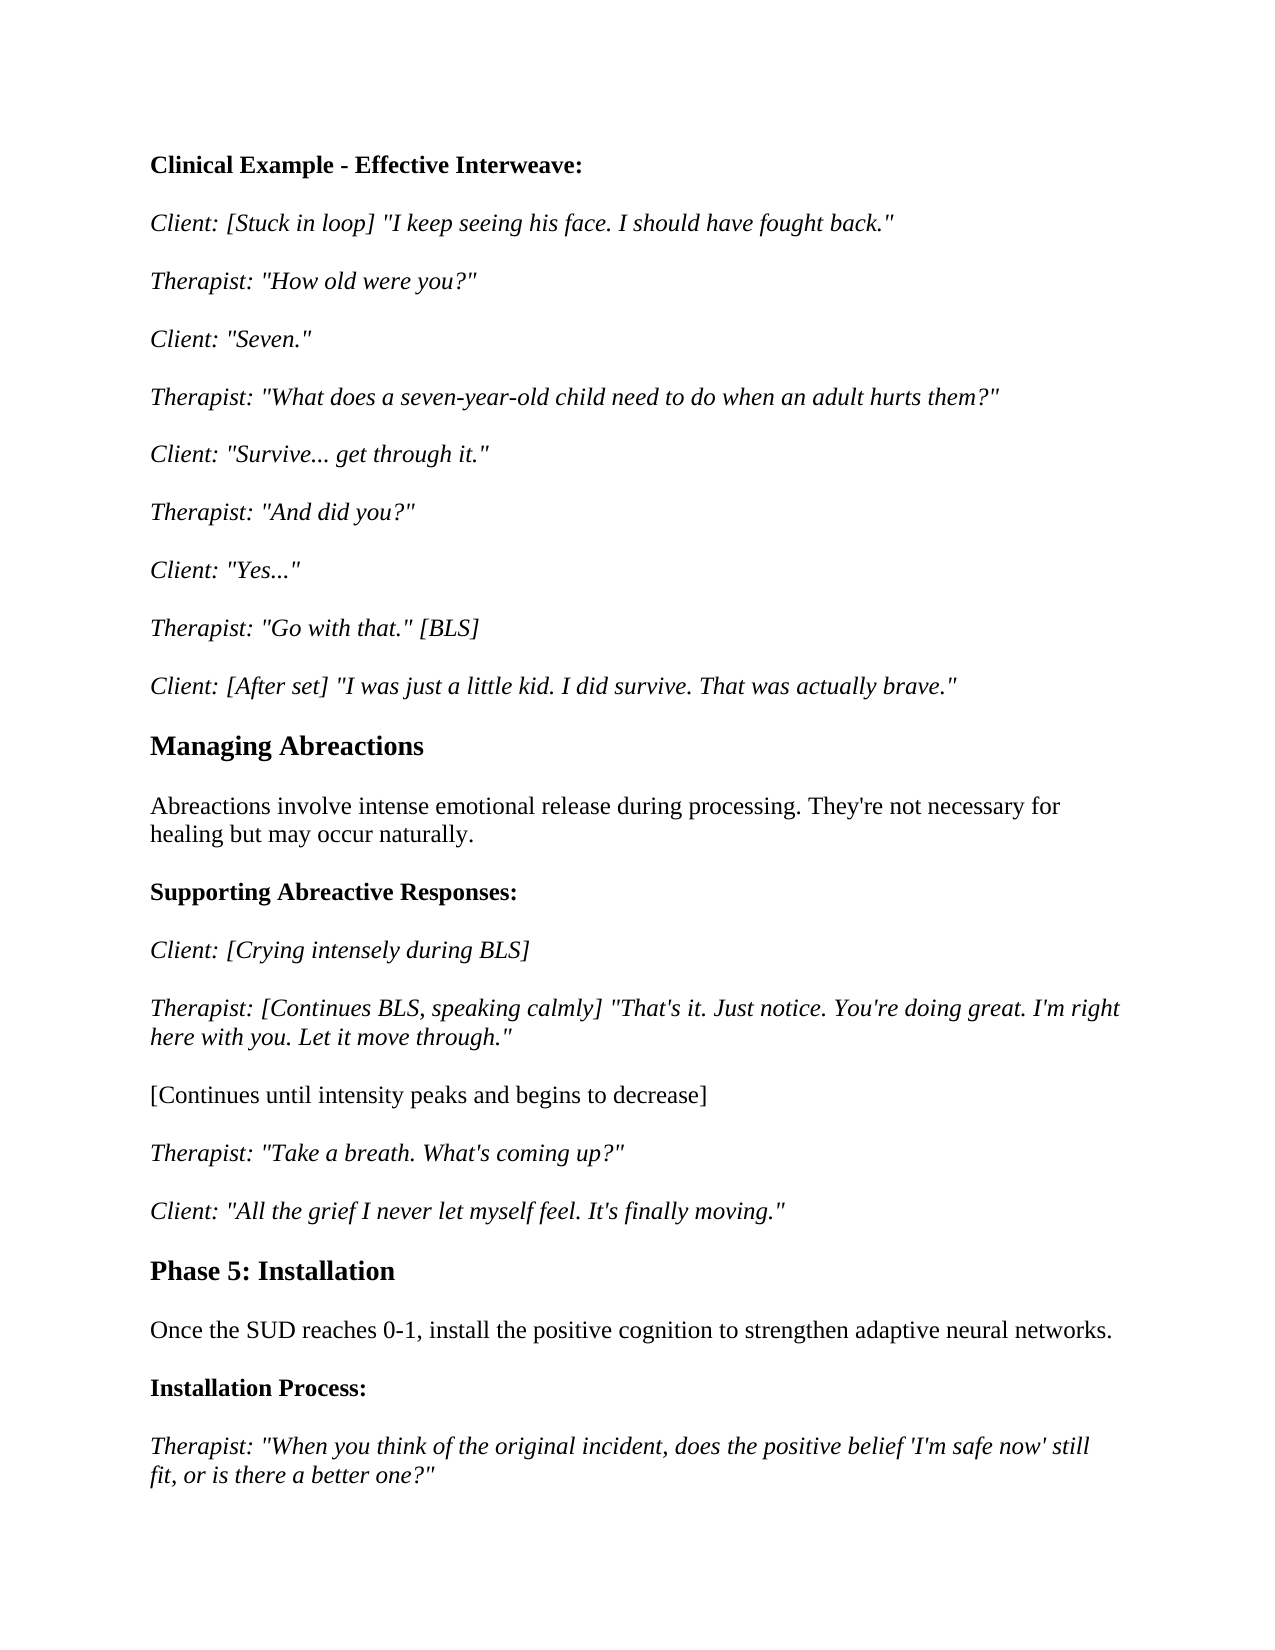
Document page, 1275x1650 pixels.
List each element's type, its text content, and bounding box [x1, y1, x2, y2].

text Therapist: "And did you?" [150, 497, 1125, 526]
text Client: [Stuck in loop] "I keep seeing his face. I should have fought back." [150, 208, 1125, 237]
text Client: [After set] "I was just a little kid. I did survive. That was actually brave." [150, 671, 1125, 700]
text Therapist: "What does a seven-year-old child need to do when an adult hurts them?" [150, 382, 1125, 410]
text Supporting Abreactive Responses: [150, 877, 1125, 906]
text Client: "Seven." [150, 324, 1125, 352]
text Installation Process: [150, 1373, 1125, 1402]
text Phase 5: Installation [150, 1254, 1125, 1286]
text Abreactions involve intense emotional release during processing. They're not necessary for healing but may occur naturally. [150, 791, 1125, 848]
text Client: [Crying intensely during BLS] [150, 935, 1125, 964]
text Client: "Survive... get through it." [150, 439, 1125, 468]
text Therapist: "How old were you?" [150, 266, 1125, 294]
text Clinical Example - Effective Interweave: [150, 150, 1125, 179]
text Managing Abreactions [150, 729, 1125, 762]
text Client: "All the grief I never let myself feel. It's finally moving." [150, 1196, 1125, 1224]
text Therapist: "Take a breath. What's coming up?" [150, 1138, 1125, 1167]
text Therapist: "When you think of the original incident, does the positive belief 'I'm safe now' still fit, or is there a better one?" [150, 1431, 1125, 1488]
text Therapist: [Continues BLS, speaking calmly] "That's it. Just notice. You're doing great. I'm right here with you. Let it move through." [150, 993, 1125, 1051]
text Once the SUD reaches 0-1, install the positive cognition to strengthen adaptive neural networks. [150, 1315, 1125, 1344]
text Therapist: "Go with that." [BLS] [150, 613, 1125, 642]
text Client: "Yes..." [150, 555, 1125, 584]
text [Continues until intensity peaks and begins to decrease] [150, 1080, 1125, 1109]
